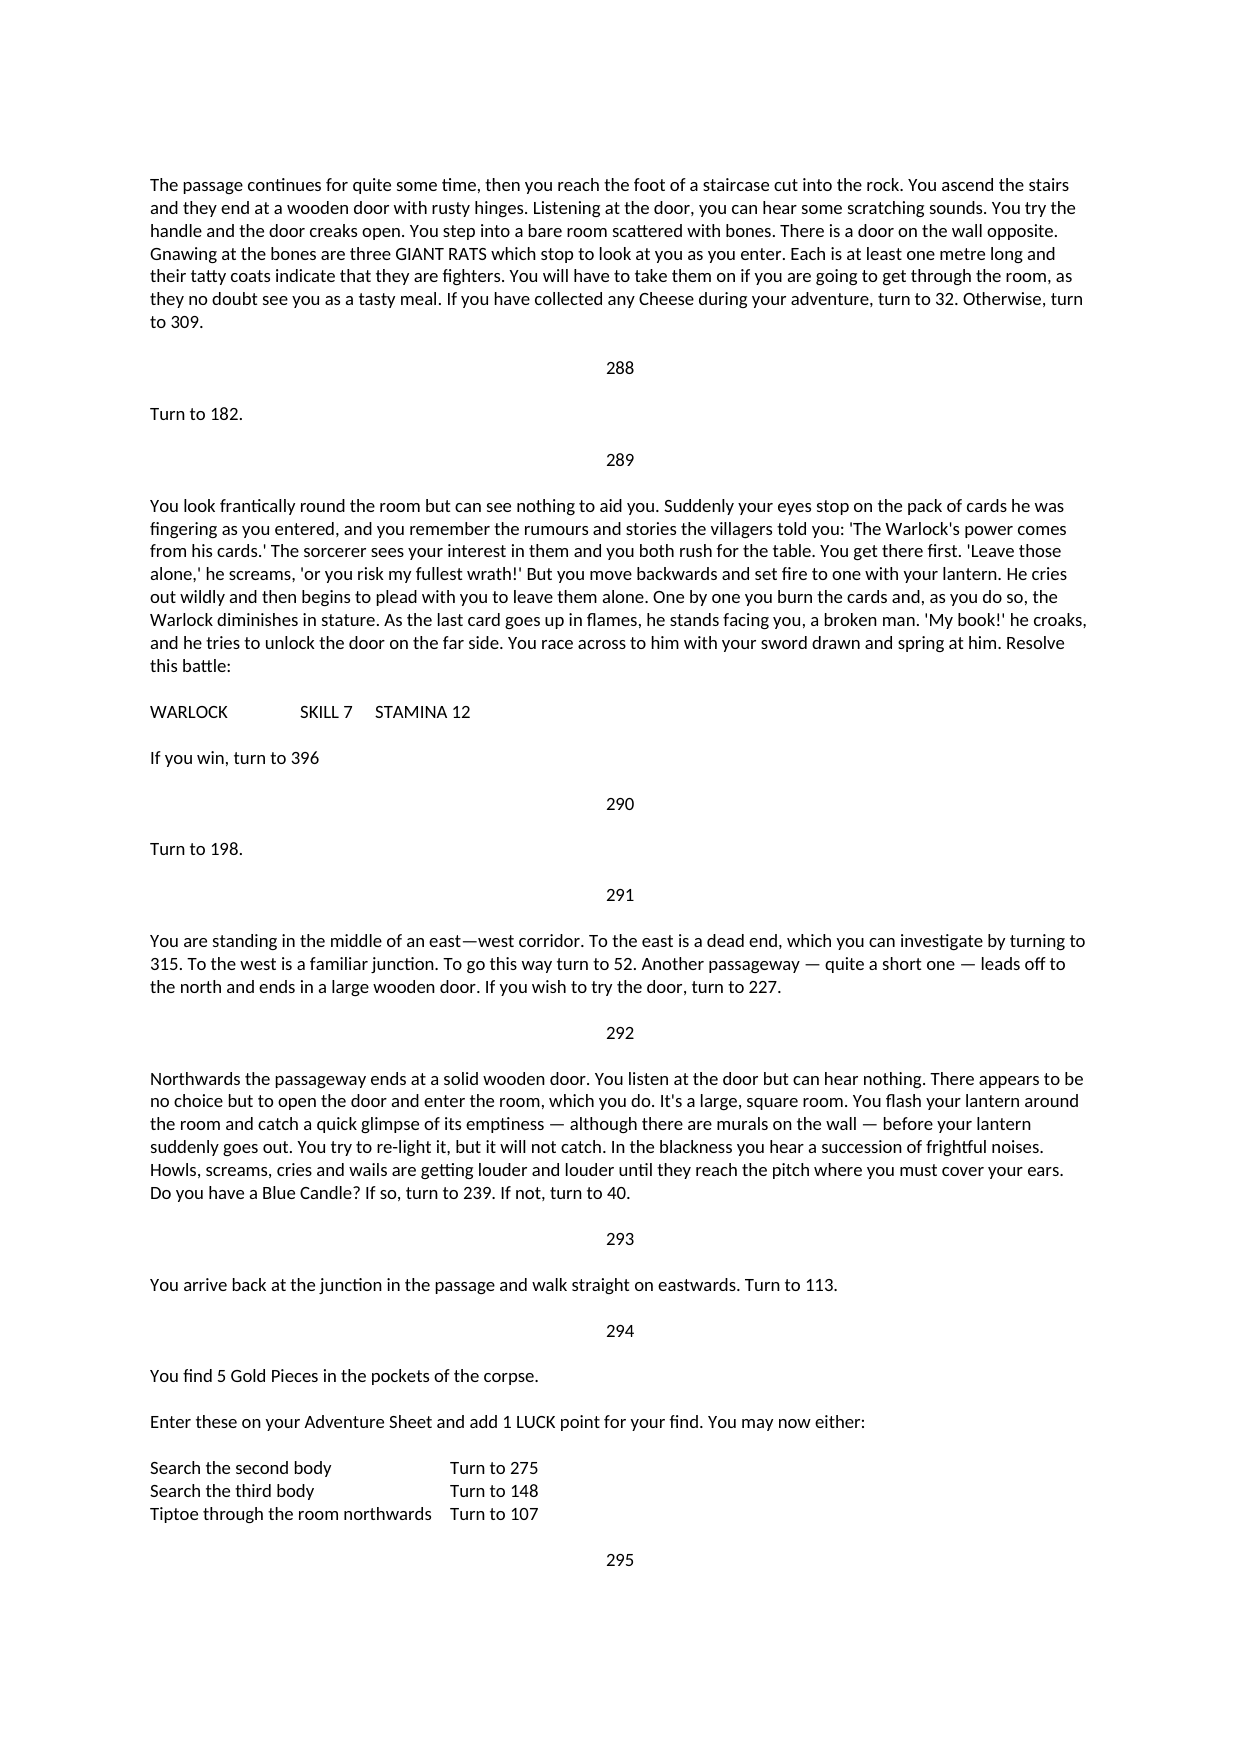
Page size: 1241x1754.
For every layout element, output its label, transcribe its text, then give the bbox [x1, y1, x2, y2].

text 288 [150, 356, 1090, 379]
text Search the third body Turn to 148 [150, 1479, 1090, 1502]
text 295 [150, 1548, 1090, 1571]
text The passage continues for quite some time, then you reach the foot of a staircase cut into the rock. You ascend the stairs and they end at a wooden door with rusty hinges. Listening at the door, you can hear some scratching sounds. You try the handle and the door creaks open. You step into a bare room scattered with bones. There is a door on the wall opposite. Gnawing at the bones are three GIANT RATS which stop to look at you as you enter. Each is at least one metre long and their tatty coats indicate that they are fighters. You will have to take them on if you are going to get through the room, as they no doubt see you as a tasty meal. If you have collected any Cheese during your adventure, turn to 32. Otherwise, turn to 309. [150, 173, 1090, 333]
text 290 [150, 792, 1090, 814]
text You arrive back at the junction in the passage and walk straight on eastwards. Turn to 113. [150, 1273, 1090, 1296]
text Search the second body Turn to 275 [150, 1456, 1090, 1479]
text 292 [150, 1021, 1090, 1044]
text 291 [150, 883, 1090, 906]
text Northwards the passageway ends at a solid wooden door. You listen at the door but can hear nothing. There appears to be no choice but to open the door and enter the room, which you do. It's a large, square room. You flash your lantern around the room and catch a quick glimpse of its emptiness — although there are murals on the wall — before your lantern suddenly goes out. You try to re-light it, but it will not catch. In the blackness you hear a succession of frightful noises. Howls, screams, cries and wails are getting louder and louder until they reach the pitch where you must cover your ears. Do you have a Blue Candle? If so, turn to 239. If not, turn to 40. [150, 1067, 1090, 1204]
text 289 [150, 448, 1090, 471]
text You find 5 Gold Pieces in the pockets of the corpse. [150, 1364, 1090, 1387]
text Turn to 198. [150, 837, 1090, 860]
text If you win, turn to 396 [150, 746, 1090, 769]
text 294 [150, 1319, 1090, 1342]
text You look frantically round the room but can see nothing to aid you. Suddenly your eyes stop on the pack of cards he was fingering as you entered, and you remember the rumours and stories the villagers told you: 'The Warlock's power comes from his cards.' The sorcerer sees your interest in them and you both rush for the table. You get there first. 'Leave those alone,' he screams, 'or you risk my fullest wrath!' But you move backwards and set fire to one with your lantern. He cries out wildly and then begins to plead with you to leave them alone. One by one you burn the cards and, as you do so, the Warlock diminishes in stature. As the last card goes up in flames, he stands facing you, a broken man. 'My book!' he croaks, and he tries to unlock the door on the far side. You race across to him with your sword drawn and spring at him. Resolve this battle: [150, 494, 1090, 677]
text You are standing in the middle of an east—west corridor. To the east is a dead end, which you can investigate by turning to 315. To the west is a familiar junction. To go this way turn to 52. Another passageway — quite a short one — leads off to the north and ends in a large wooden door. If you wish to try the door, turn to 227. [150, 929, 1090, 998]
text 293 [150, 1227, 1090, 1250]
text WARLOCK SKILL 7 STAMINA 12 [150, 700, 1090, 723]
text Turn to 182. [150, 402, 1090, 425]
text Tiptoe through the room northwards Turn to 107 [150, 1502, 1090, 1525]
text Enter these on your Adventure Sheet and add 1 LUCK point for your find. You may now either: [150, 1410, 1090, 1433]
